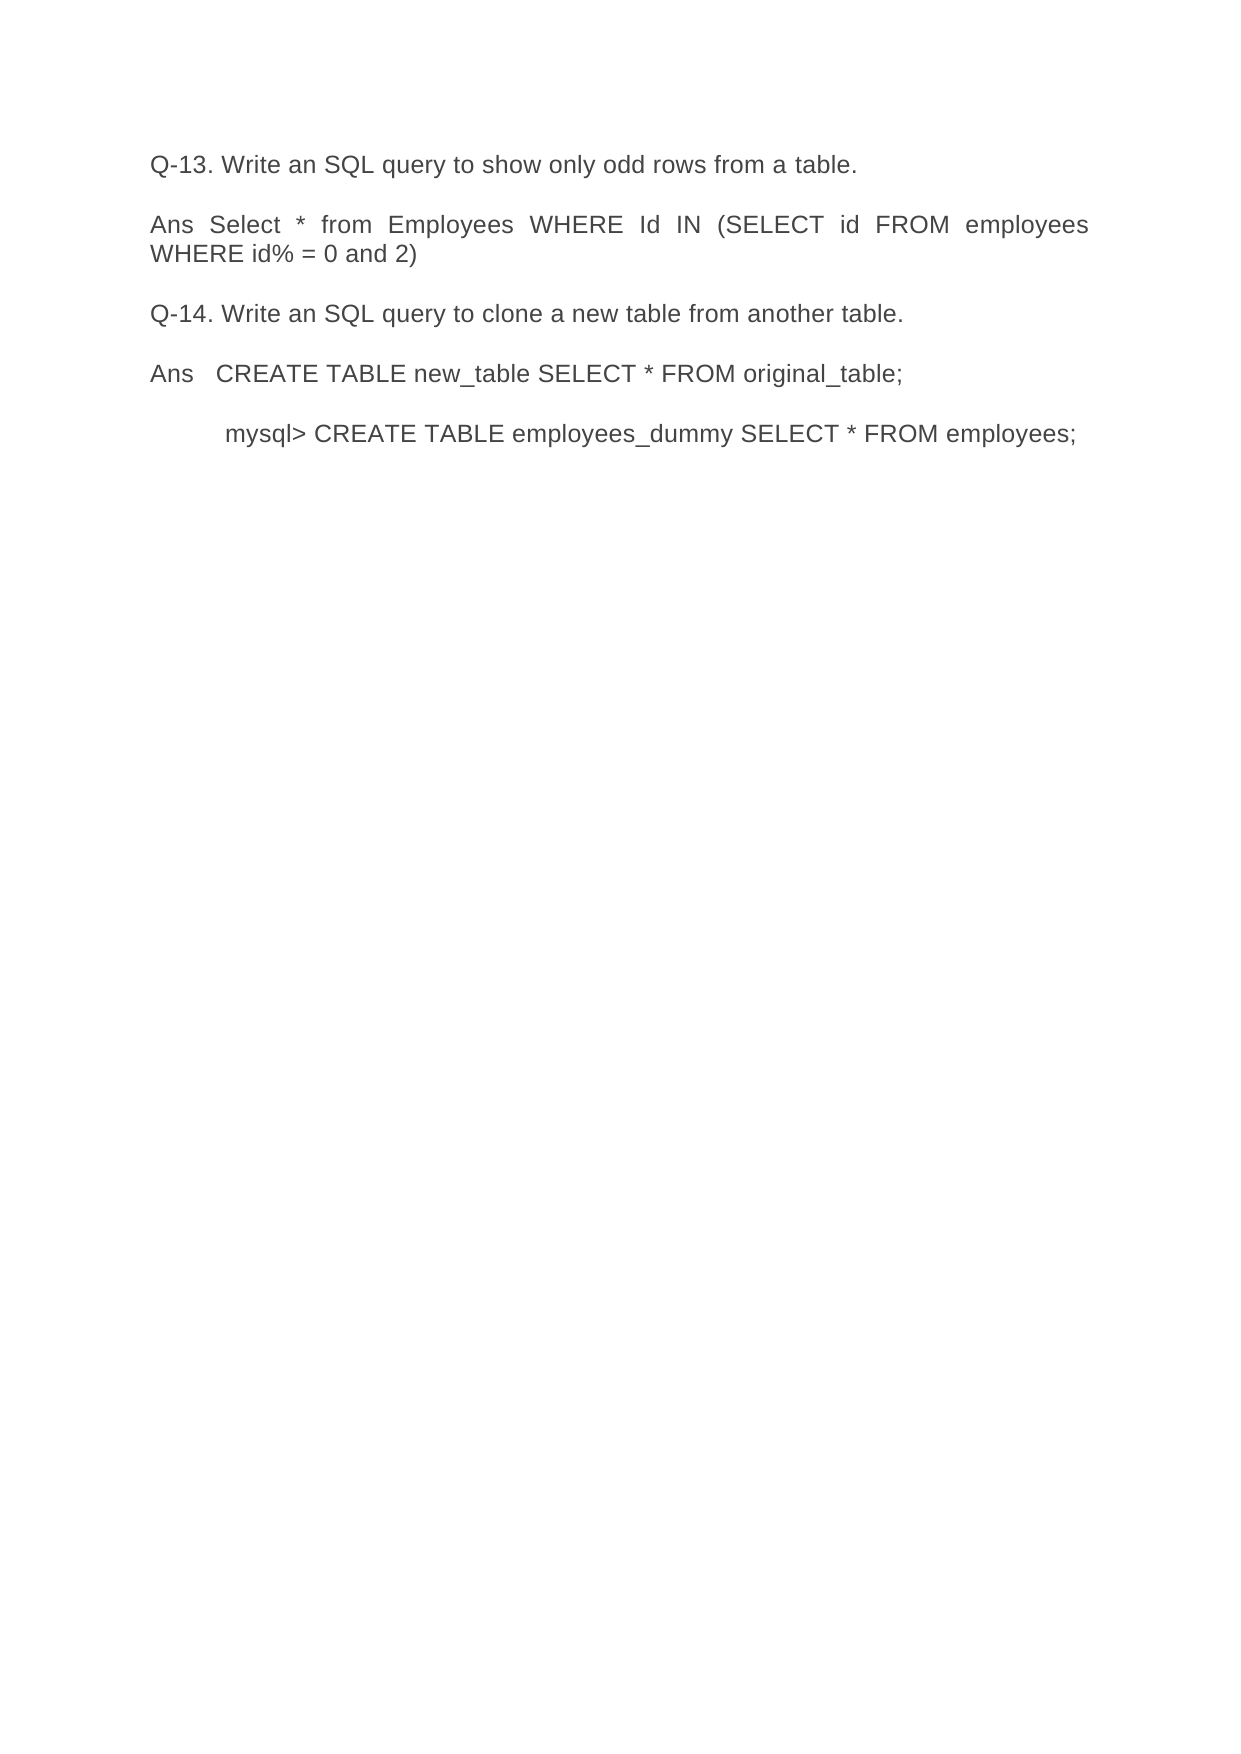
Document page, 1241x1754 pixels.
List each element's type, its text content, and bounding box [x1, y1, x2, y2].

subtitle Ans CREATE TABLE new_table SELECT * FROM original_table; [150, 359, 1090, 387]
subtitle mysql> CREATE TABLE employees_dummy SELECT * FROM employees; [150, 419, 1090, 447]
subtitle Q-14. Write an SQL query to clone a new table from another table. [150, 299, 1090, 327]
subtitle Q-13. Write an SQL query to show only odd rows from a table. [150, 150, 1090, 179]
subtitle Ans Select * from Employees WHERE Id IN (SELECT id FROM employees WHERE id% = 0 and 2) [150, 210, 1090, 267]
